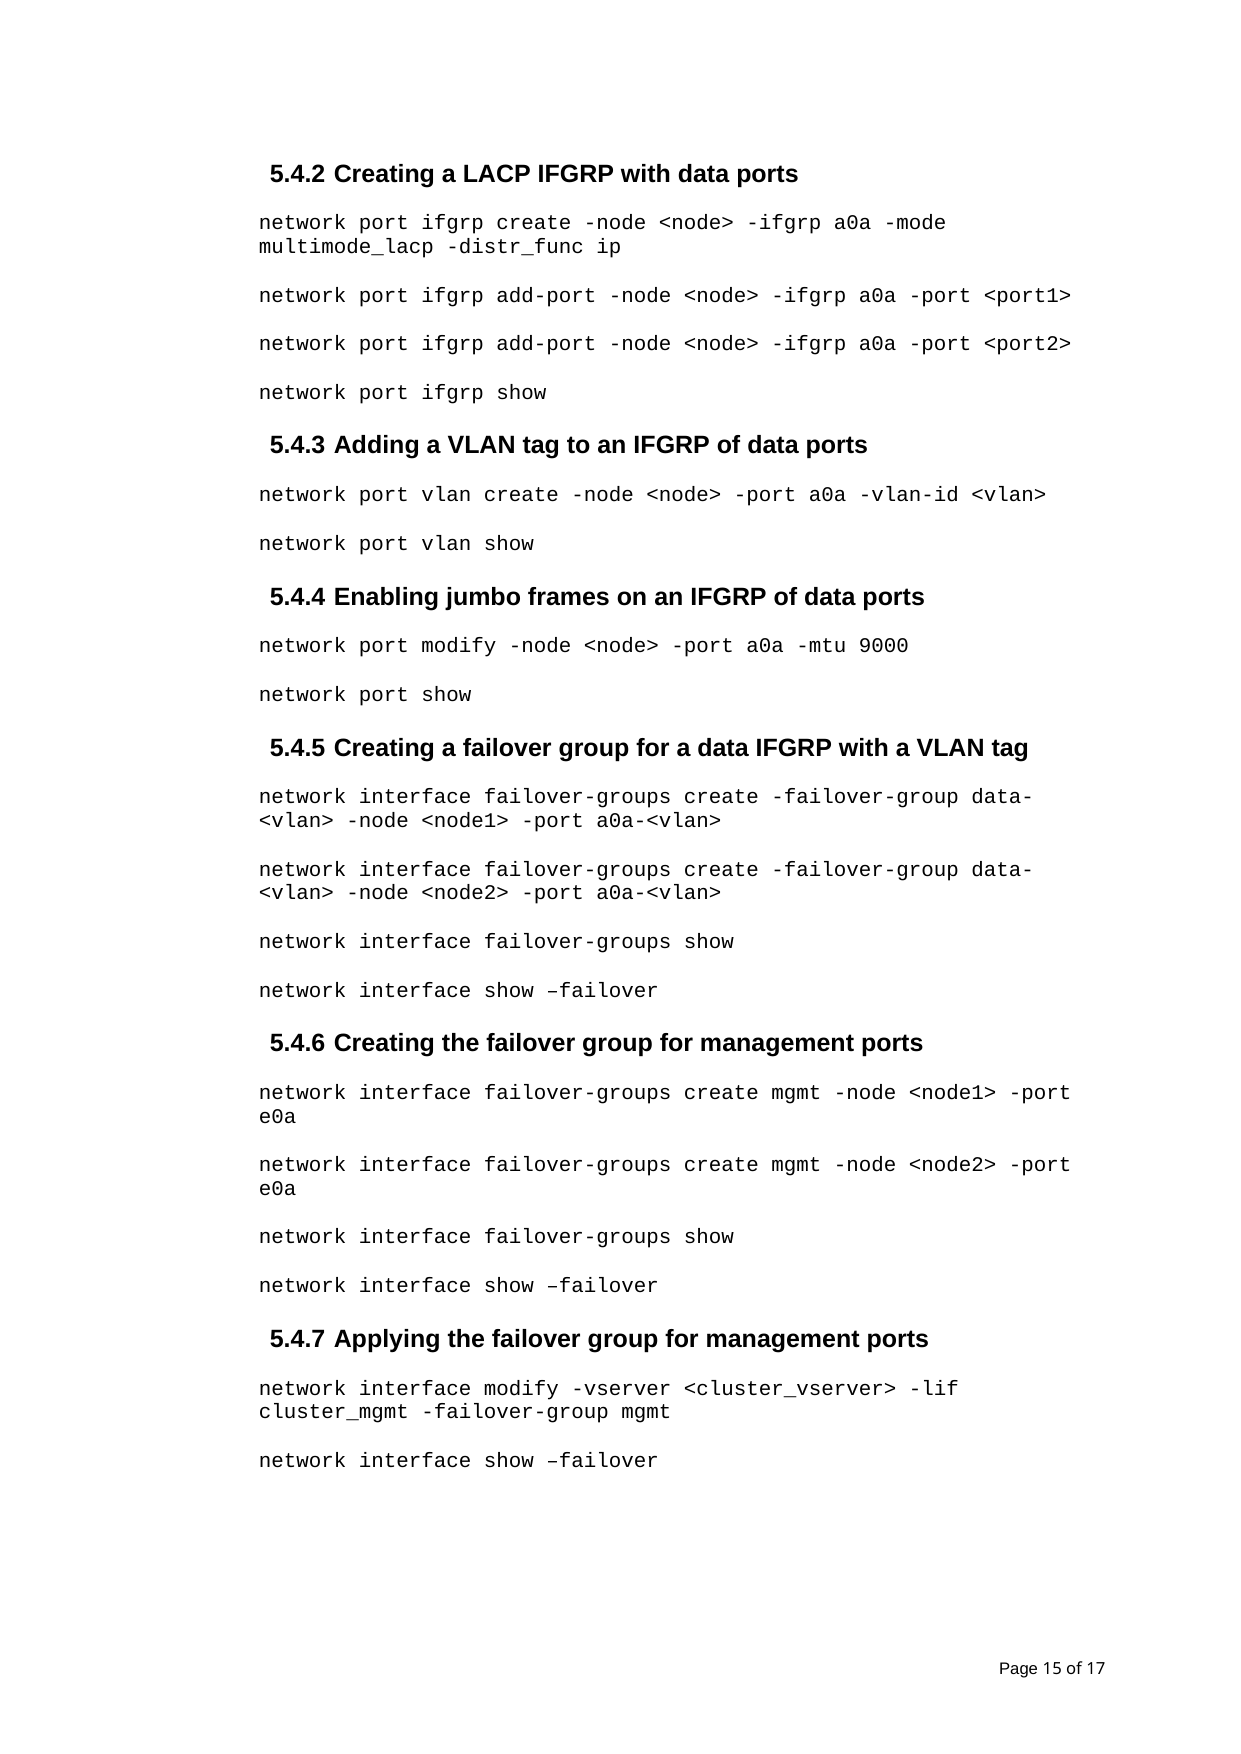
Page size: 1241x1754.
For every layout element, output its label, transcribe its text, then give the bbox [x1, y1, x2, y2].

text network interface failover-groups create -failover-group data-<vlan> -node <node1> -port a0a-<vlan> [258, 786, 1105, 834]
text network interface failover-groups create -failover-group data-<vlan> -node <node2> -port a0a-<vlan> [258, 859, 1105, 906]
text network port ifgrp create -node <node> -ifgrp a0a -mode multimode_lacp -distr_func ip [258, 212, 1105, 259]
subtitle Applying the failover group for management ports [269, 1324, 1105, 1353]
text network interface failover-groups create mgmt -node <node1> -port e0a [258, 1082, 1105, 1129]
text network port ifgrp add-port -node <node> -ifgrp a0a -port <port2> [258, 333, 1105, 357]
text network port vlan create -node <node> -port a0a -vlan-id <vlan> [258, 484, 1105, 508]
text network port ifgrp show [258, 382, 1105, 406]
text network interface show –failover [258, 979, 1105, 1003]
text network interface failover-groups create mgmt -node <node2> -port e0a [258, 1154, 1105, 1202]
text network interface failover-groups show [258, 1227, 1105, 1250]
subtitle Creating a failover group for a data IFGRP with a VLAN tag [269, 733, 1105, 761]
text network port show [183, 684, 1105, 708]
text network interface show –failover [258, 1275, 1105, 1299]
subtitle Enabling jumbo frames on an IFGRP of data ports [269, 582, 1105, 610]
subtitle Adding a VLAN tag to an IFGRP of data ports [269, 431, 1105, 459]
text network port modify -node <node> -port a0a -mtu 9000 [183, 635, 1105, 659]
text network interface failover-groups show [258, 931, 1105, 954]
text network interface modify -vserver <cluster_vserver> -lif cluster_mgmt -failover-group mgmt [258, 1378, 1105, 1425]
subtitle Creating the failover group for management ports [269, 1028, 1105, 1057]
text network interface show –failover [258, 1450, 1105, 1473]
text network port vlan show [258, 533, 1105, 557]
subtitle Creating a LACP IFGRP with data ports [269, 158, 1105, 187]
text network port ifgrp add-port -node <node> -ifgrp a0a -port <port1> [258, 284, 1105, 308]
